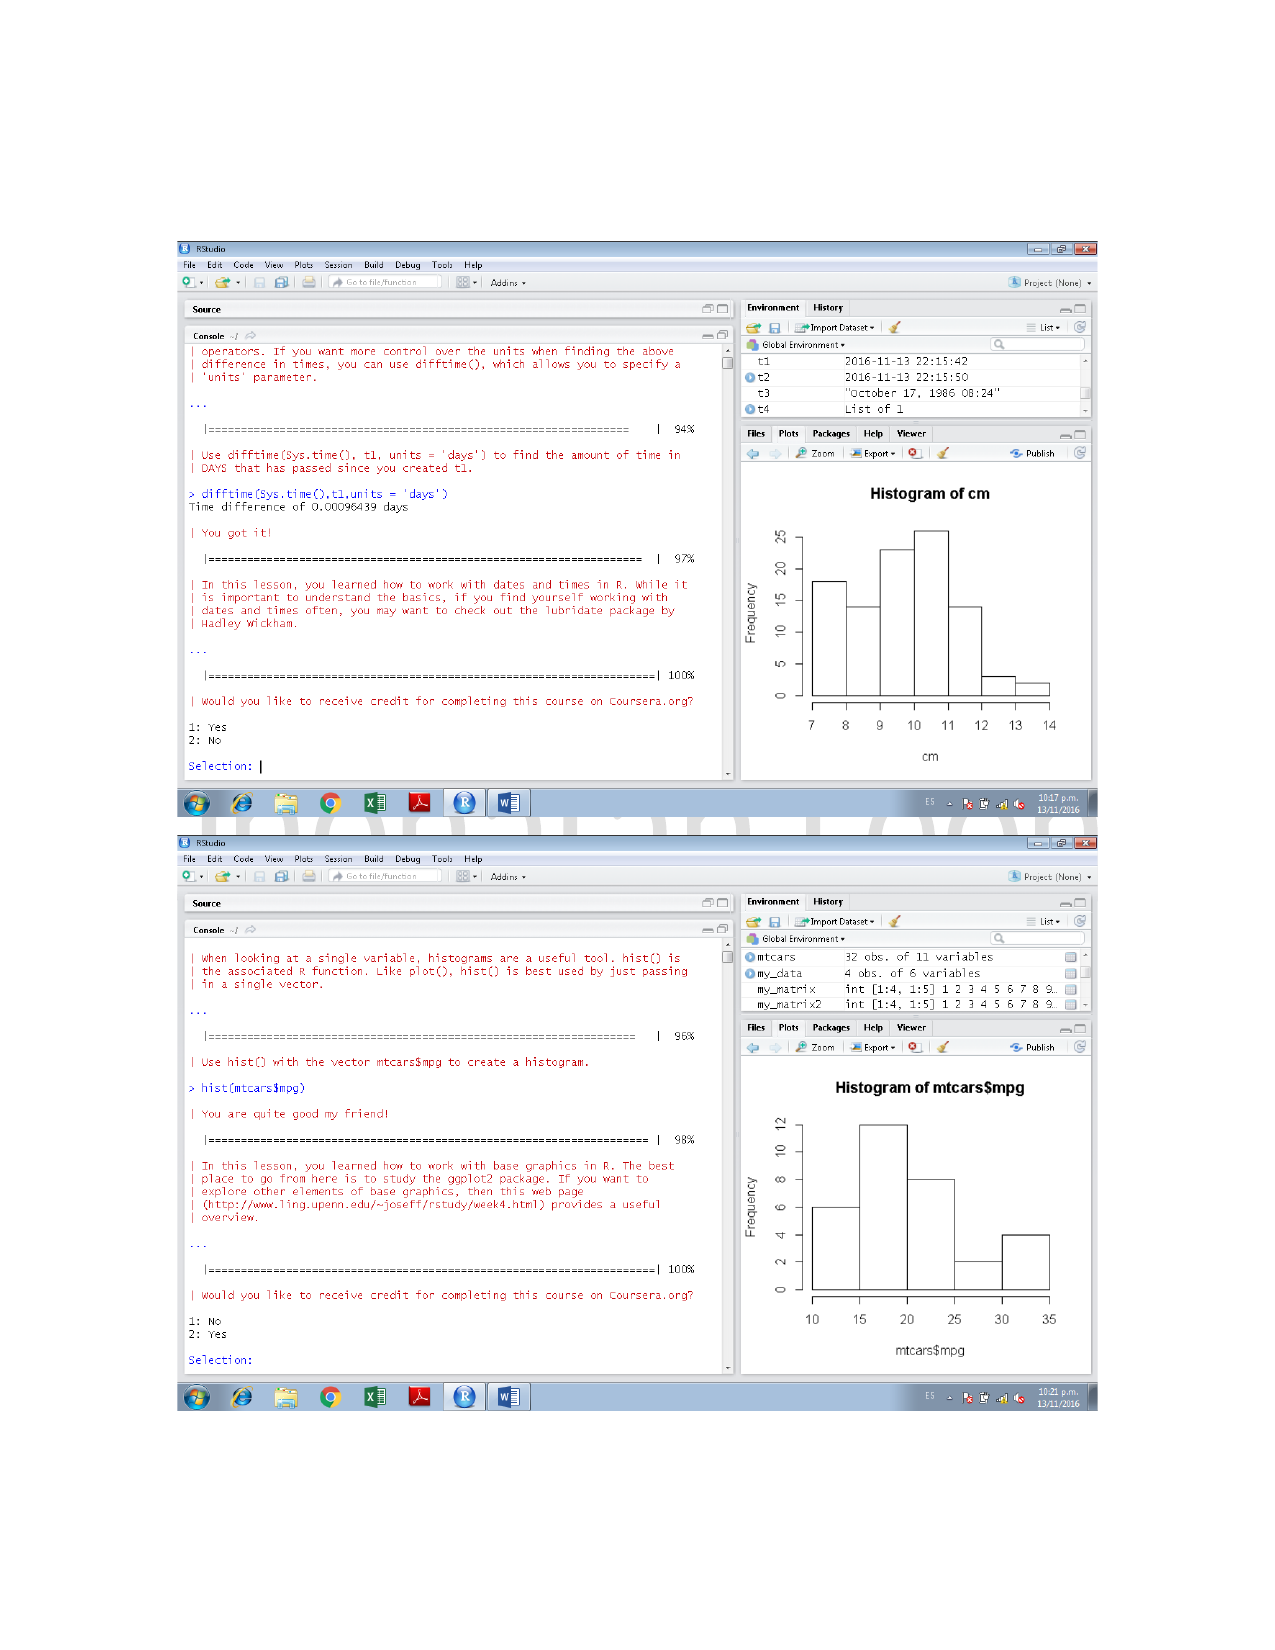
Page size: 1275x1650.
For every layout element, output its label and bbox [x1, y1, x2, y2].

picture [177, 835, 1098, 1411]
picture [177, 241, 1098, 817]
